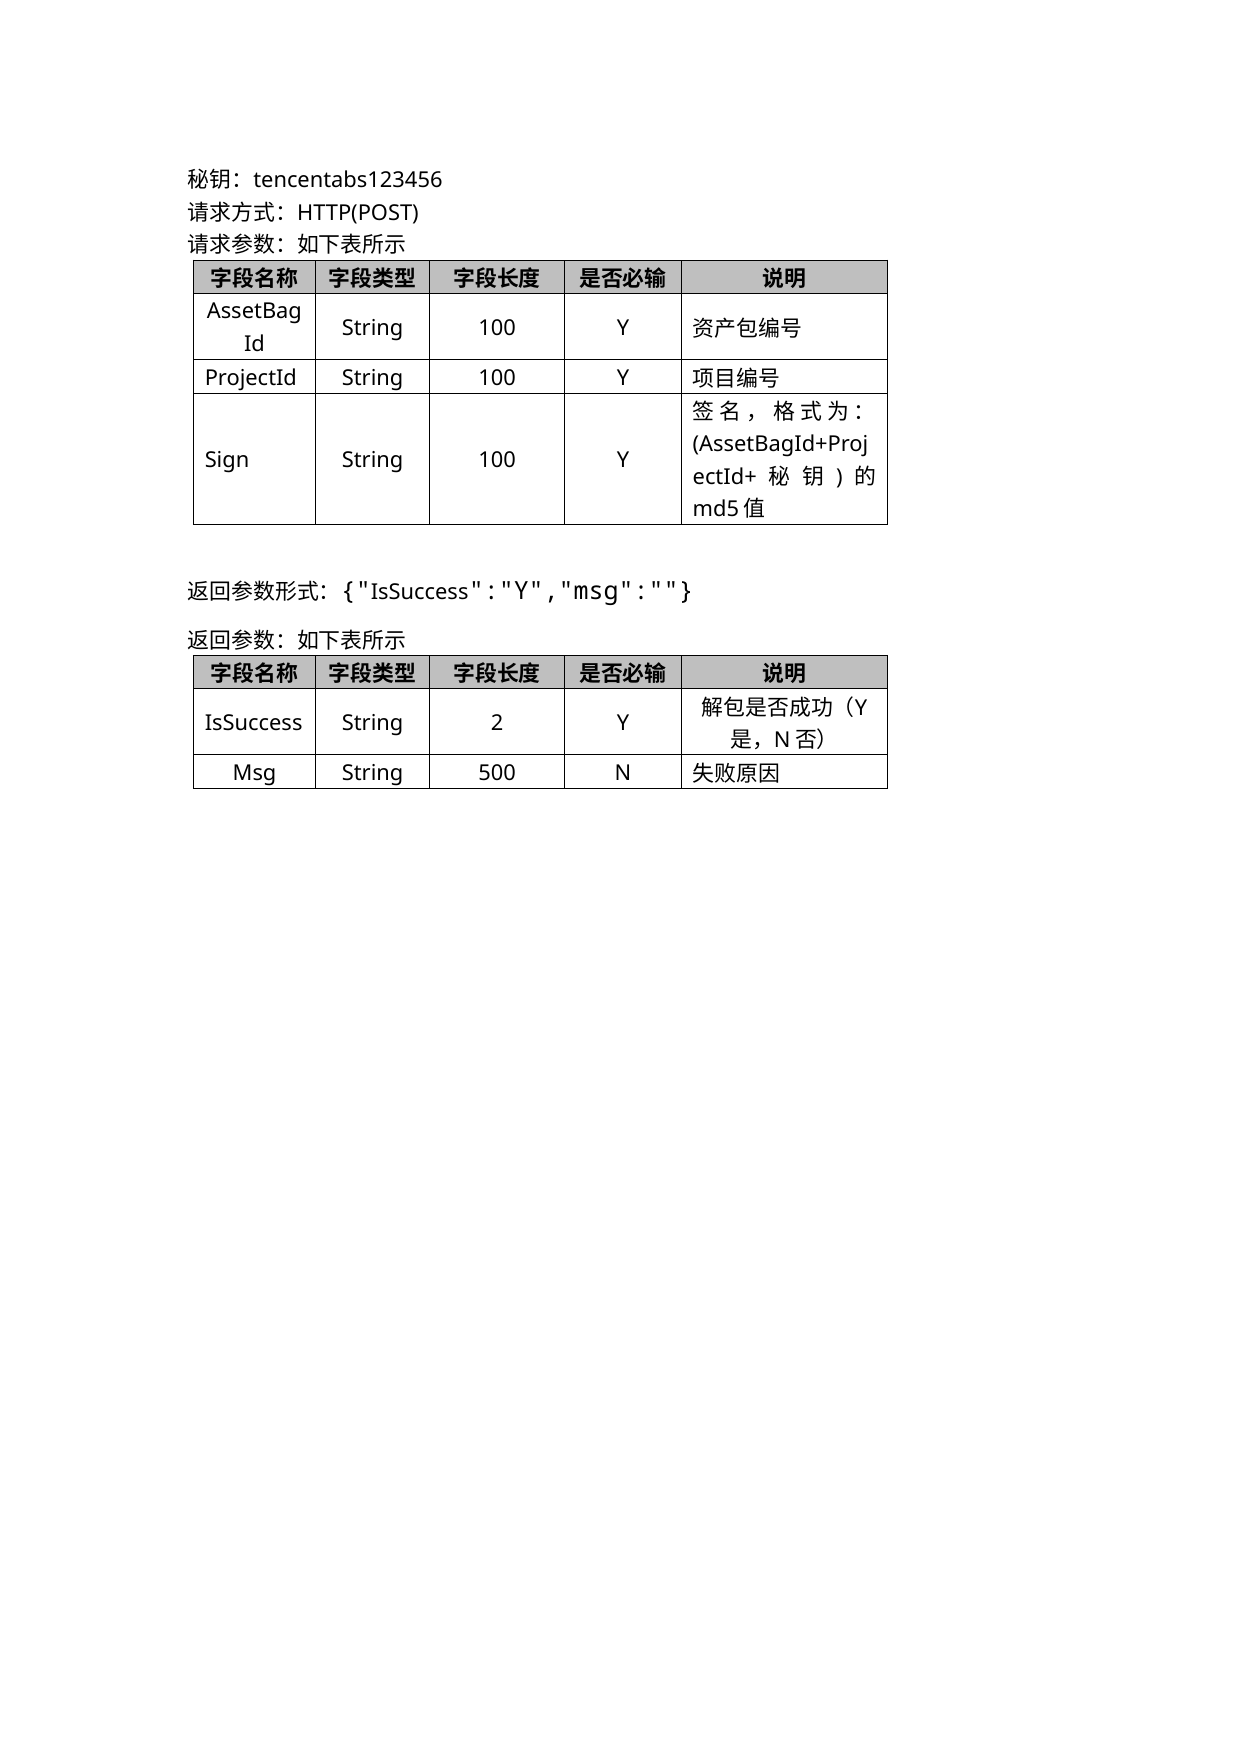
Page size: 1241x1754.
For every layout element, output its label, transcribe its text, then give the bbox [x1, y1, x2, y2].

text 请求方式：HTTP(POST) [187, 194, 1053, 227]
table_cell 解包是否成功（Y是，N否） [682, 689, 887, 754]
table_cell 500 [430, 755, 564, 788]
table_cell 项目编号 [682, 360, 887, 393]
table_cell Y [565, 394, 681, 524]
table_header 说明 [682, 656, 887, 688]
table_header 是否必输 [565, 656, 681, 688]
table_cell 100 [430, 360, 564, 393]
table_cell 失败原因 [682, 755, 887, 788]
text 返回参数：如下表所示 [187, 622, 1053, 655]
text 返回参数形式：{"IsSuccess":"Y","msg":""} [187, 557, 1053, 622]
table_cell String [316, 294, 429, 359]
table_cell String [316, 755, 429, 788]
table_cell AssetBagId [194, 294, 315, 359]
table_header 字段长度 [430, 261, 564, 293]
table_cell String [316, 689, 429, 754]
table_cell 100 [430, 394, 564, 524]
table_cell N [565, 755, 681, 788]
table_header 是否必输 [565, 261, 681, 293]
table_cell Y [565, 294, 681, 359]
table_cell 100 [430, 294, 564, 359]
table_cell String [316, 394, 429, 524]
table_cell IsSuccess [194, 689, 315, 754]
table_cell ProjectId [194, 360, 315, 393]
text 秘钥：tencentabs123456 [187, 162, 1053, 194]
table_cell 签名，格式为：(AssetBagId+ProjectId+秘钥)的md5值 [682, 394, 887, 524]
table_cell Y [565, 689, 681, 754]
table_header 字段长度 [430, 656, 564, 688]
table_header 字段名称 [194, 261, 315, 293]
table_header 说明 [682, 261, 887, 293]
table_cell Y [565, 360, 681, 393]
text 请求参数：如下表所示 [187, 227, 1053, 259]
table_cell String [316, 360, 429, 393]
table_header 字段类型 [316, 261, 429, 293]
table_cell 2 [430, 689, 564, 754]
table_cell 资产包编号 [682, 294, 887, 359]
table_cell Sign [194, 394, 315, 524]
table_header 字段名称 [194, 656, 315, 688]
table_header 字段类型 [316, 656, 429, 688]
table_cell Msg [194, 755, 315, 788]
